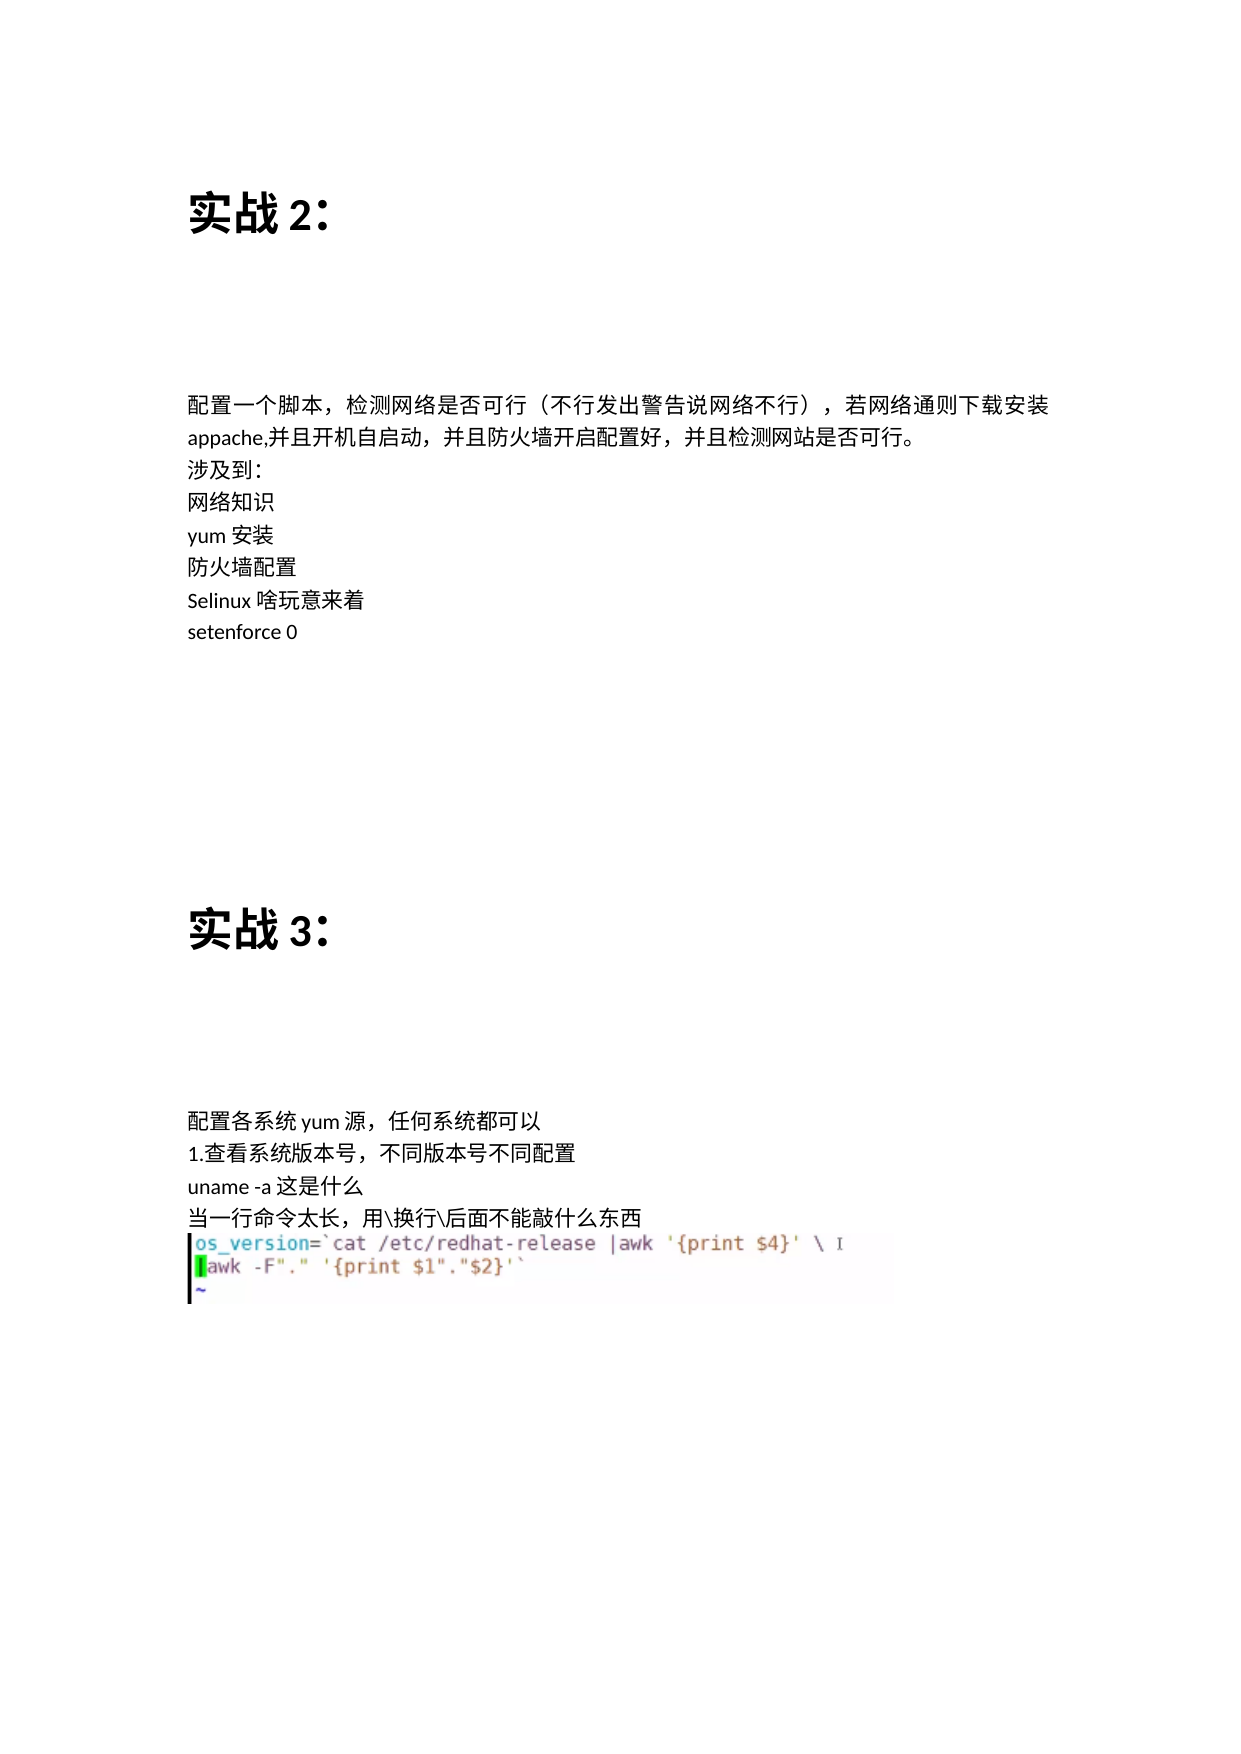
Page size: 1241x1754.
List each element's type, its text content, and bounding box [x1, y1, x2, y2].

subtitle 实战2： [187, 162, 1053, 259]
text Selinux 啥玩意来着 [187, 582, 1053, 615]
text 当一行命令太长，用\换行\后面不能敲什么东西 [187, 1201, 1053, 1233]
text 防火墙配置 [187, 550, 1053, 582]
text uname -a 这是什么 [187, 1168, 1053, 1201]
text 配置一个脚本，检测网络是否可行（不行发出警告说网络不行），若网络通则下载安装appache,并且开机自启动，并且防火墙开启配置好，并且检测网站是否可行。 [187, 387, 1053, 452]
text 涉及到： [187, 452, 1053, 485]
text 网络知识 [187, 485, 1053, 517]
text 1.查看系统版本号，不同版本号不同配置 [187, 1136, 1053, 1168]
picture [187, 1233, 894, 1304]
text setenforce 0 [187, 615, 1053, 647]
subtitle 实战3： [187, 878, 1053, 975]
text yum安装 [187, 517, 1053, 550]
text 配置各系统yum源，任何系统都可以 [187, 1103, 1053, 1136]
